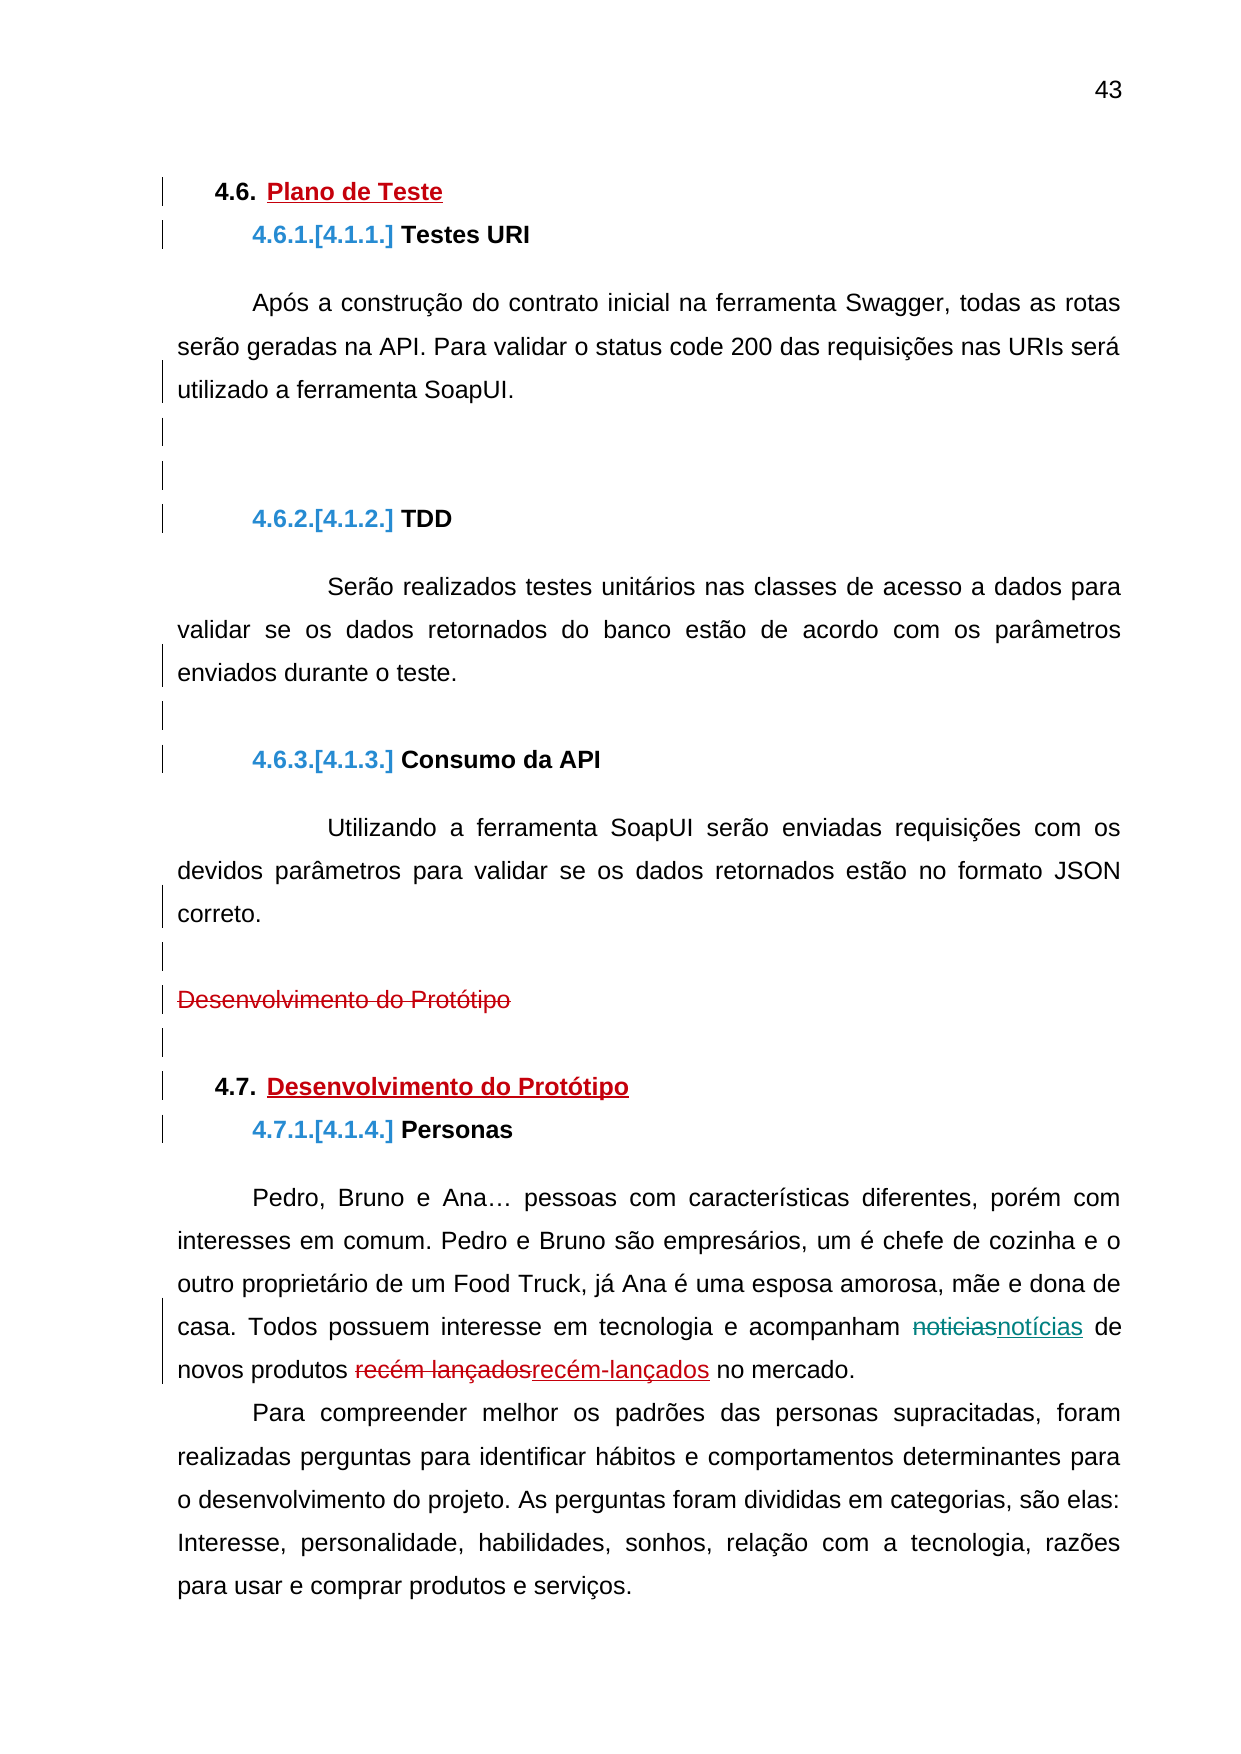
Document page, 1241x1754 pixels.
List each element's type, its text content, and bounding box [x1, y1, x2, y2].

list TDD [252, 504, 1122, 533]
list Testes URI [252, 220, 1122, 249]
text Utilizando a ferramenta SoapUI serão enviadas requisições com os devidos parâmetros para validar se os dados retornados estão no formato JSON correto. [177, 813, 1122, 928]
list Consumo da API [252, 744, 1122, 773]
list Personas [252, 1114, 1122, 1143]
text Após a construção do contrato inicial na ferramenta Swagger, todas as rotas serão geradas na API. Para validar o status code 200 das requisições nas URIs será utilizado a ferramenta SoapUI. [177, 288, 1122, 403]
text Serão realizados testes unitários nas classes de acesso a dados para validar se os dados retornados do banco estão de acordo com os parâmetros enviados durante o teste. [177, 572, 1122, 687]
text Pedro, Bruno e Ana… pessoas com características diferentes, porém com interesses em comum. Pedro e Bruno são empresários, um é chefe de cozinha e o outro proprietário de um Food Truck, já Ana é uma esposa amorosa, mãe e dona de casa. Todos possuem interesse em tecnologia e acompanham de novos produtos no mercado. [177, 1183, 1122, 1384]
text Para compreender melhor os padrões das personas supracitadas, foram realizadas perguntas para identificar hábitos e comportamentos determinantes para o desenvolvimento do projeto. As perguntas foram divididas em categorias, são elas: Interesse, personalidade, habilidades, sonhos, relação com a tecnologia, razões para usar e comprar produtos e serviços. [177, 1398, 1122, 1599]
